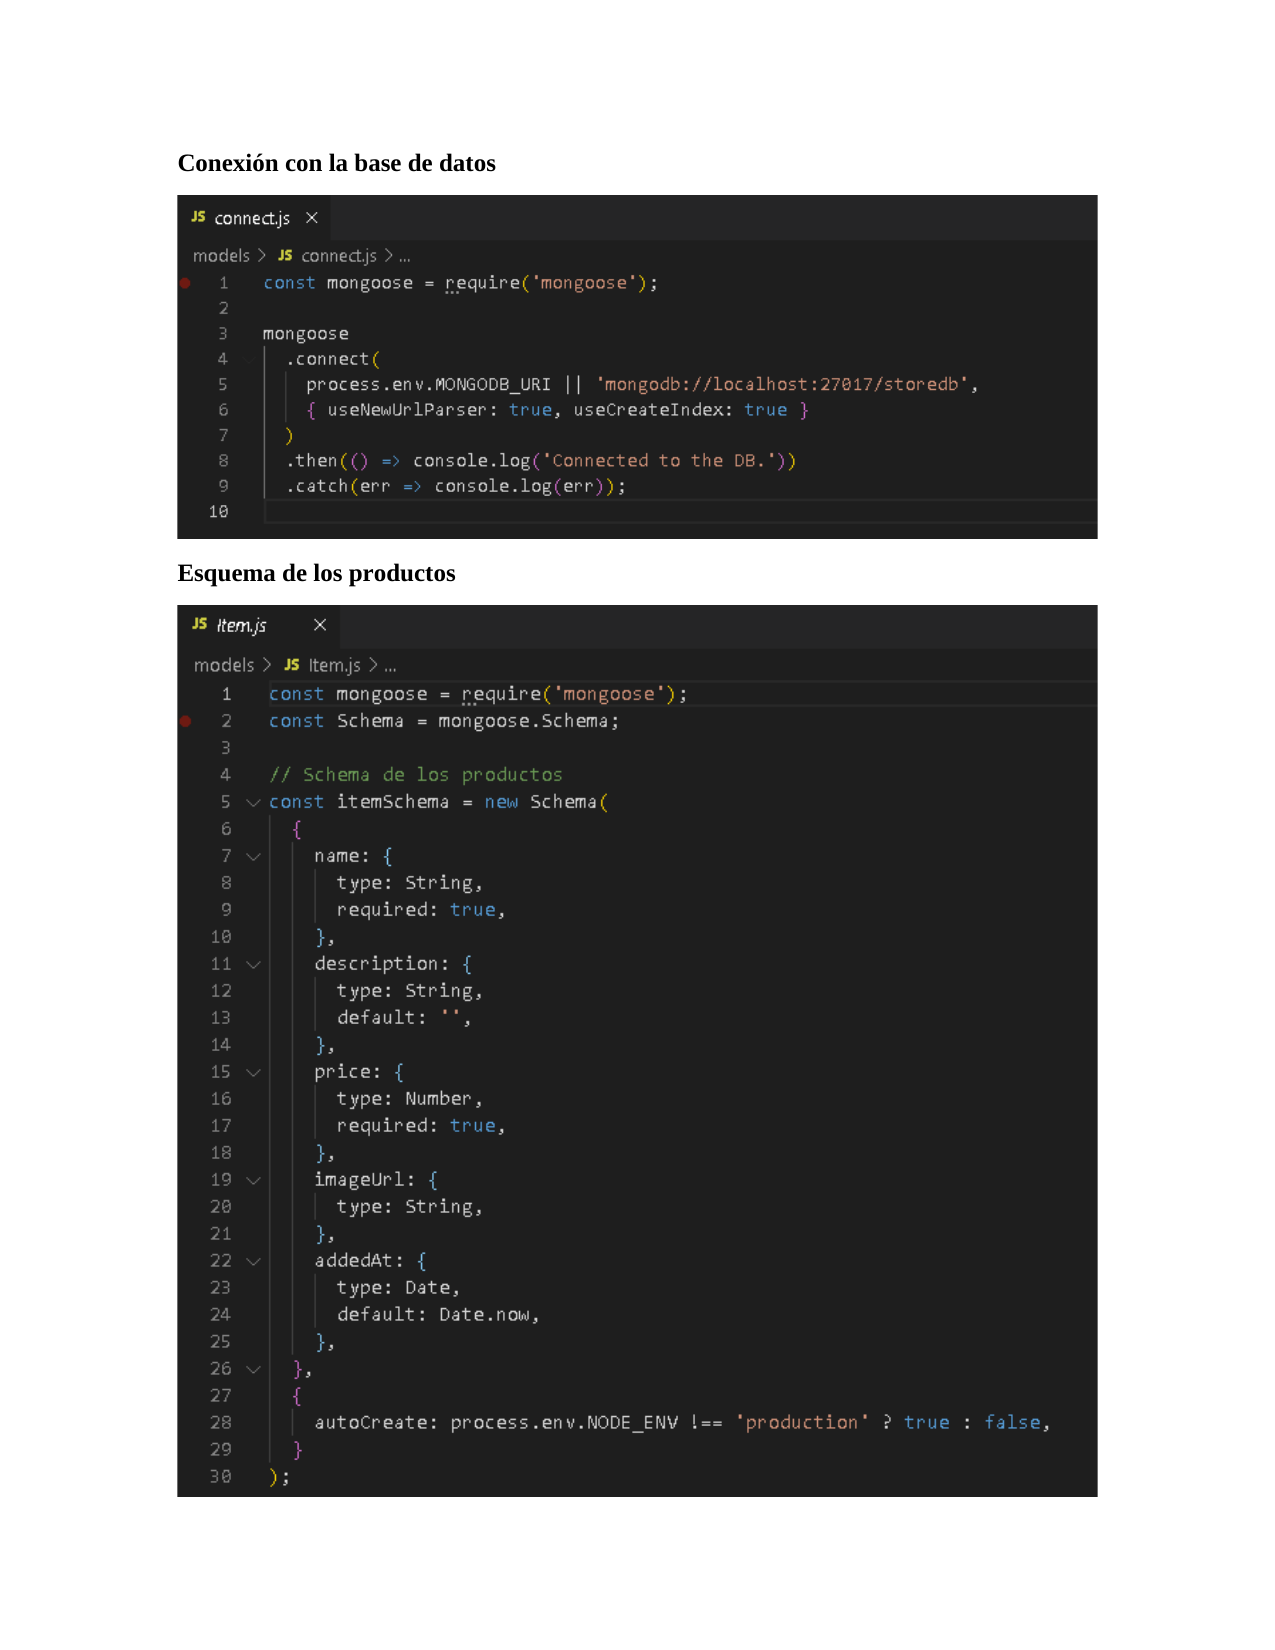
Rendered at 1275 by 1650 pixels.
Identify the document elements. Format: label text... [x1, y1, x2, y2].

picture [177, 195, 1098, 539]
text Conexión con la base de datos [177, 148, 1098, 176]
picture [177, 605, 1098, 1497]
text Esquema de los productos [177, 558, 1098, 586]
